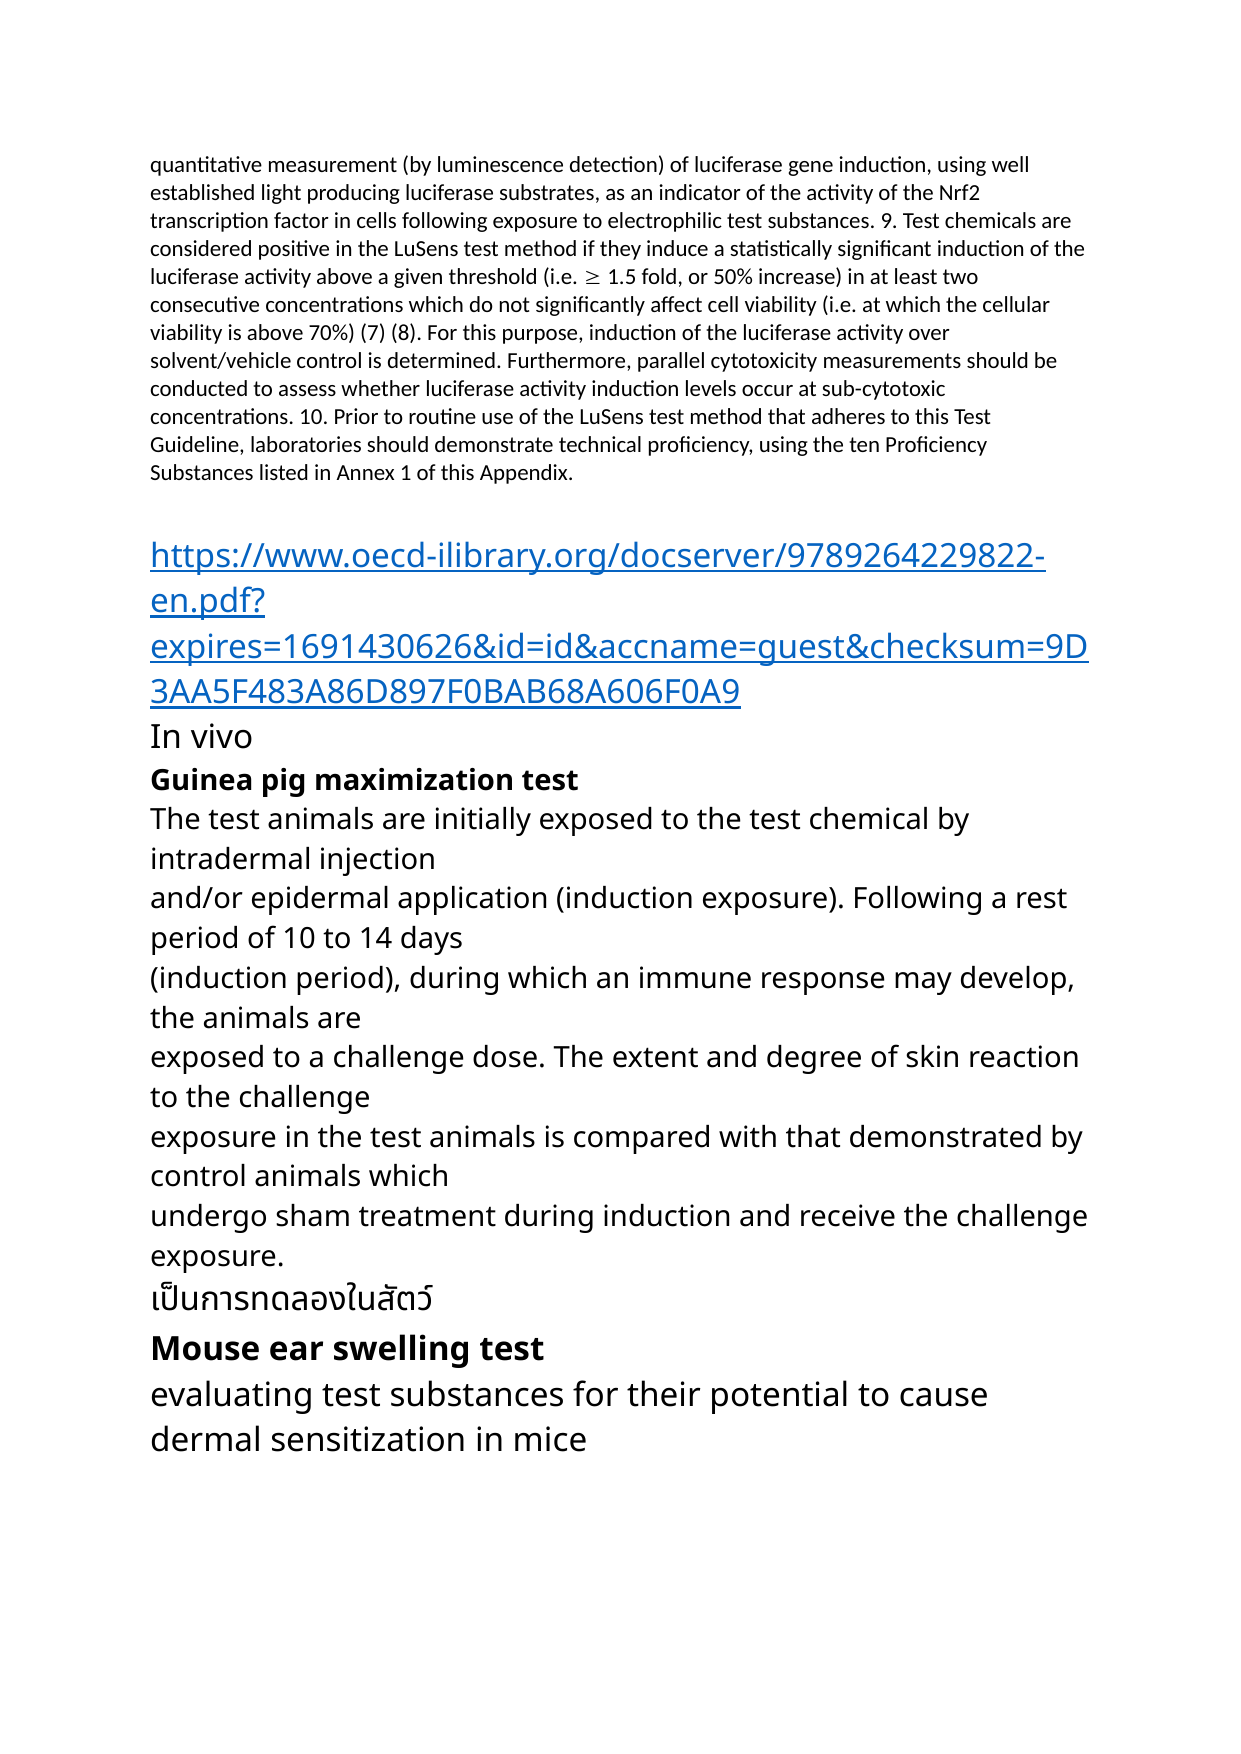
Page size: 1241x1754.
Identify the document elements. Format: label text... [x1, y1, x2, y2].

text In vivo [150, 713, 1090, 759]
text exposure in the test animals is compared with that demonstrated by control animals which [150, 1116, 1090, 1195]
text exposed to a challenge dose. The extent and degree of skin reaction to the challenge [150, 1037, 1090, 1116]
text evaluating test substances for their potential to cause dermal sensitization in mice [150, 1371, 1090, 1461]
text https://www.oecd-ilibrary.org/docserver/9789264229822-en.pdf?expires=1691430626&id=id&accname=guest&checksum=9D3AA5F483A86D897F0BAB68A606F0A9 [150, 532, 1090, 713]
text Guinea pig maximization test [150, 759, 1090, 798]
text and/or epidermal application (induction exposure). Following a rest period of 10 to 14 days [150, 878, 1090, 957]
text (induction period), during which an immune response may develop, the animals are [150, 957, 1090, 1037]
text undergo sham treatment during induction and receive the challenge exposure. [150, 1195, 1090, 1275]
text The test animals are initially exposed to the test chemical by intradermal injection [150, 798, 1090, 878]
text เป็นการทดลองในสัตว์ [150, 1275, 1090, 1325]
text Mouse ear swelling test [150, 1325, 1090, 1371]
